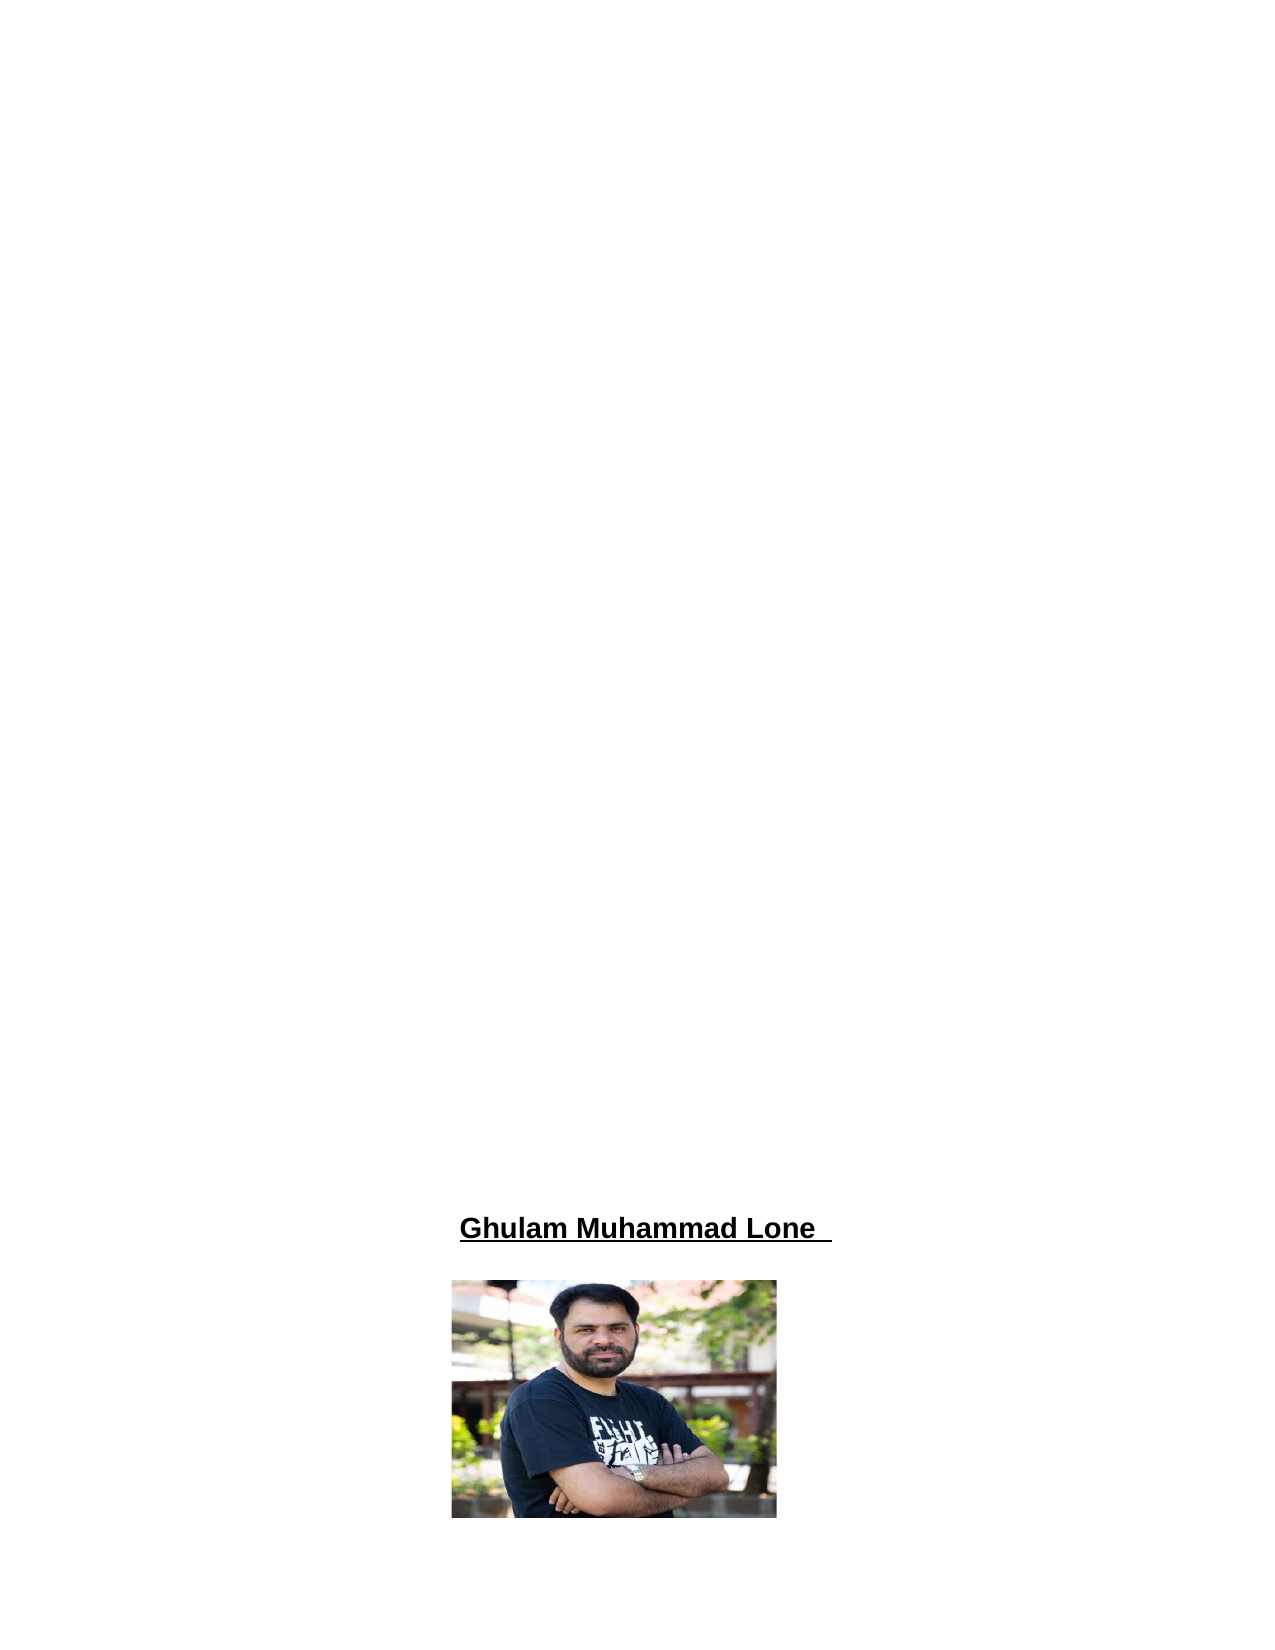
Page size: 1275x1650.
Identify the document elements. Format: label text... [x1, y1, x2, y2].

text Ghulam Muhammad Lone [150, 1211, 1125, 1244]
picture [451, 1280, 777, 1518]
